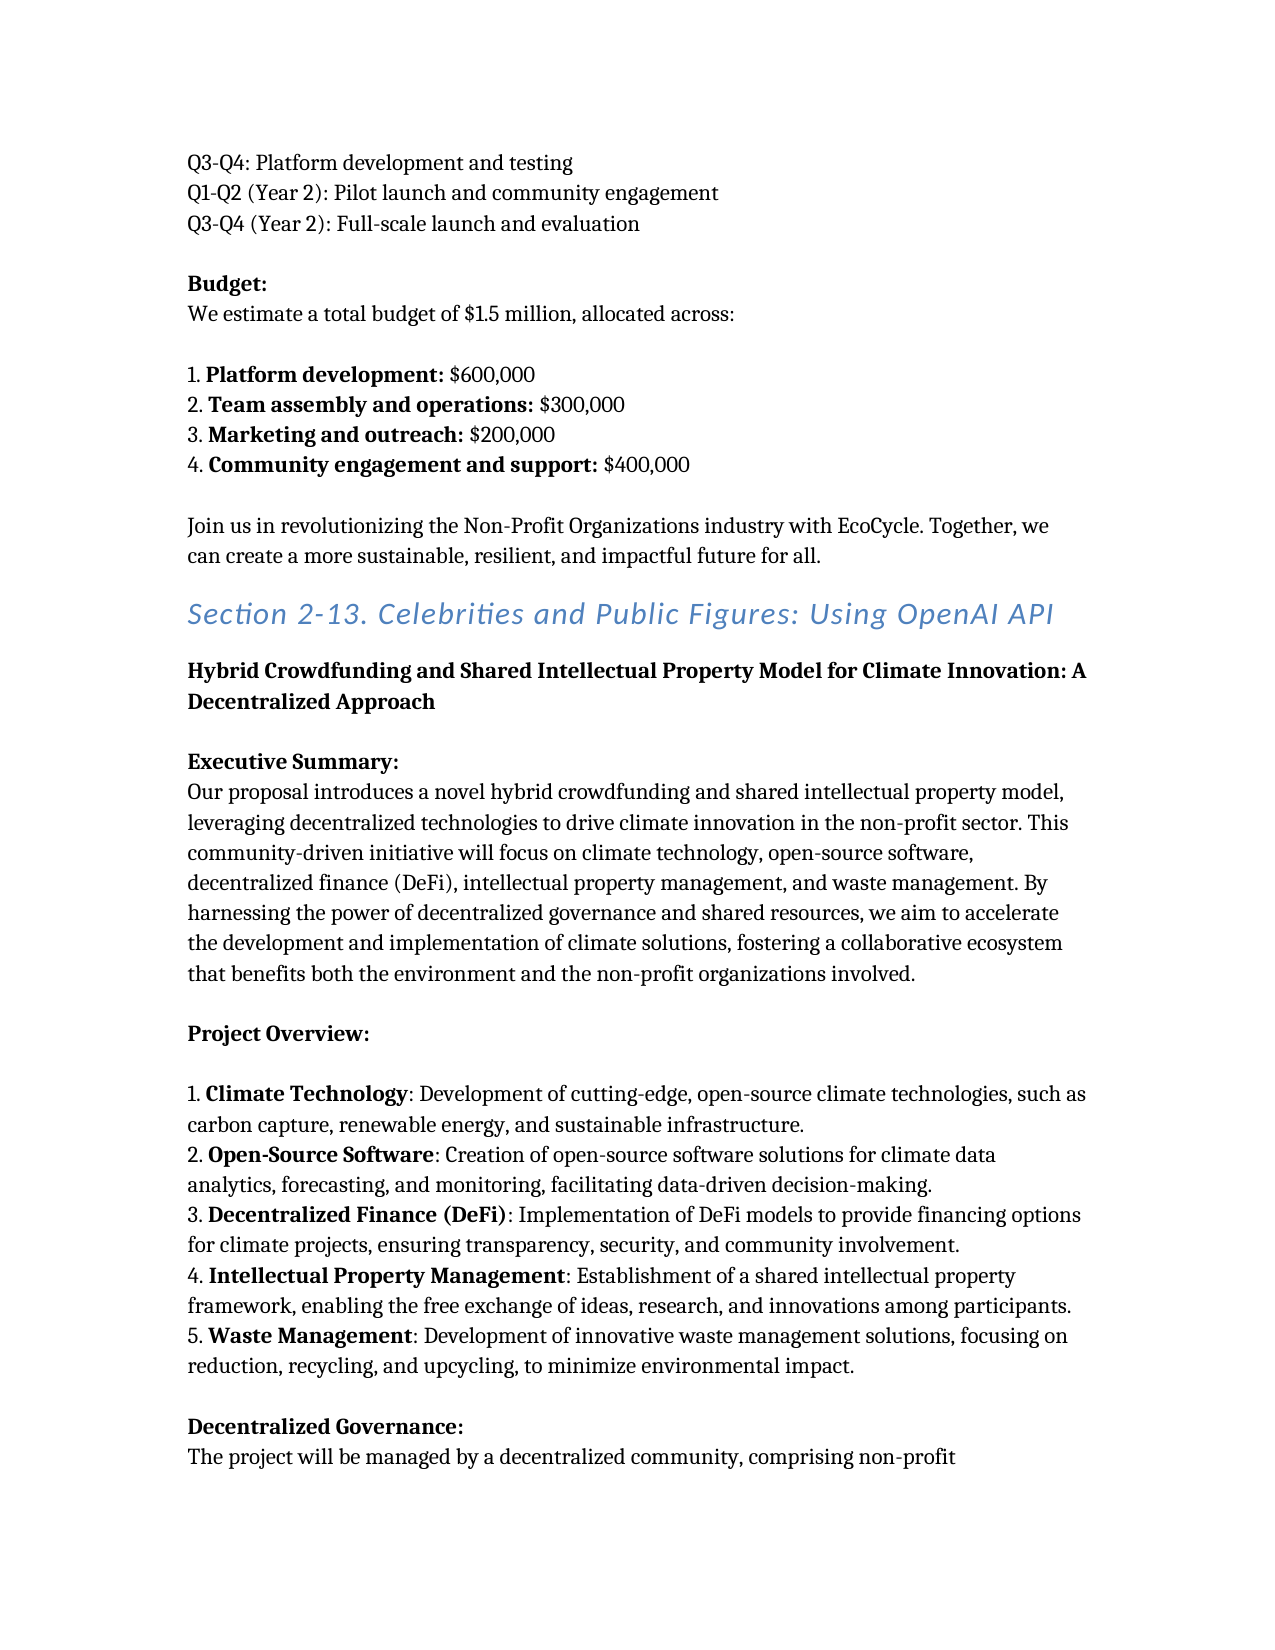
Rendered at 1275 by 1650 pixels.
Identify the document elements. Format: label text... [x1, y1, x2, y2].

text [187, 658, 1087, 1470]
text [187, 150, 1087, 569]
subtitle Section 2-13. Celebrities and Public Figures: Using OpenAI API [187, 594, 1087, 632]
